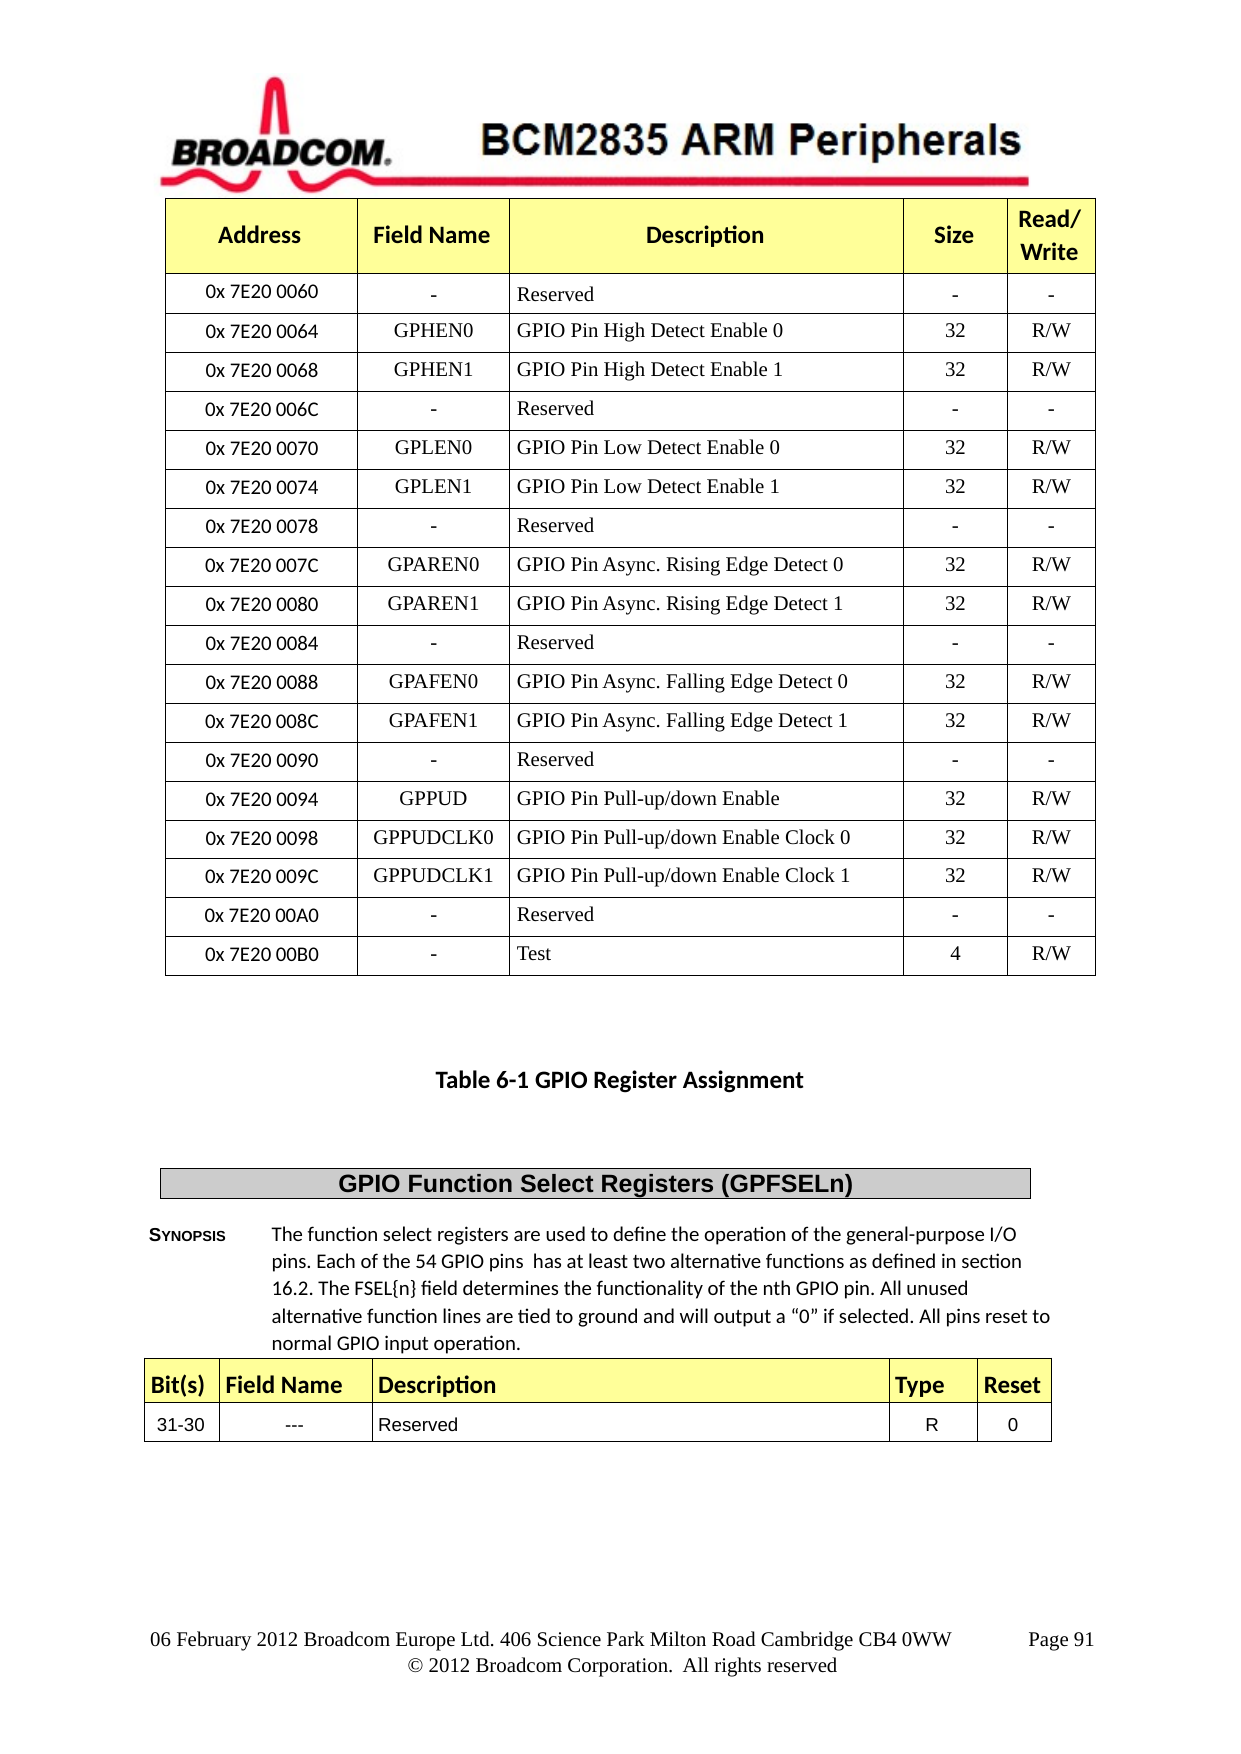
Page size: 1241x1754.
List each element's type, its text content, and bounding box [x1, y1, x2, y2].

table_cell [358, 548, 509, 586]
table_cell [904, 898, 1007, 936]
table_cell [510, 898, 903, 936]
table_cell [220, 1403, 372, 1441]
subtitle Table 6-1 GPIO Register Assignment [187, 1064, 1052, 1094]
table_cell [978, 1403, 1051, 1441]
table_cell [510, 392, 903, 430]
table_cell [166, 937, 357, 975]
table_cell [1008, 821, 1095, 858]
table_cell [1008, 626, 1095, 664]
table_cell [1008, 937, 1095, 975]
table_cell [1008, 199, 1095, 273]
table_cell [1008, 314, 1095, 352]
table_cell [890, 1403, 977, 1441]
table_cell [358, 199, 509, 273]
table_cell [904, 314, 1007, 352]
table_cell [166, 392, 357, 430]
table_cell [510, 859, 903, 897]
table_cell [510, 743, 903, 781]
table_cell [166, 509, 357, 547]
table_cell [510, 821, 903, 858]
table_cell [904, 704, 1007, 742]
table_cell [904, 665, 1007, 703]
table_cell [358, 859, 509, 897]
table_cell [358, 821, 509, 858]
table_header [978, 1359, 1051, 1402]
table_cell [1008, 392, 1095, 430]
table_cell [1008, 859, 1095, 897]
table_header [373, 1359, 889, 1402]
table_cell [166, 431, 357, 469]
picture [153, 73, 1032, 198]
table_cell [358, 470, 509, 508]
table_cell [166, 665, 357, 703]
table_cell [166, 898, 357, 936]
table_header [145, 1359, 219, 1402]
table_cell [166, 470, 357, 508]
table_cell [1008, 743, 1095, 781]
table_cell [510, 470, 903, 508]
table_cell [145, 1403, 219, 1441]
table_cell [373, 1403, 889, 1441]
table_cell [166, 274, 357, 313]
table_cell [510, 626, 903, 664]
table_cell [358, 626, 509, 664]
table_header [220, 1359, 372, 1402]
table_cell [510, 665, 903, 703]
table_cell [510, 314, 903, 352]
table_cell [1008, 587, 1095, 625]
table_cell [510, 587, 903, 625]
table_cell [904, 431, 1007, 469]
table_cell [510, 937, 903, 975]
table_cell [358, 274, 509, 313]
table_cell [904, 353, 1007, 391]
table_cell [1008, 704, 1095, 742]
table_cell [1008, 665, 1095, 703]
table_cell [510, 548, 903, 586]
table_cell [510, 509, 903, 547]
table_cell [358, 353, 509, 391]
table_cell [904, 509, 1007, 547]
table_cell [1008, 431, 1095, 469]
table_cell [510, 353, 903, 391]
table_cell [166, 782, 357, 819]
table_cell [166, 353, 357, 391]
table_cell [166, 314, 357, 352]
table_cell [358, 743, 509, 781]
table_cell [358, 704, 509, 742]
text SYNOPSIS The function select registers are used to define the operation of the general-purpose I/O pins. Each of the 54 GPIO pins has at least two alternative functions as defined in section 16.2. The FSEL{n} field determines the functionality of the nth GPIO pin. All unused alternative function lines are tied to ground and will output a “0” if selected. All pins reset to normal GPIO input operation. [148, 1221, 1055, 1356]
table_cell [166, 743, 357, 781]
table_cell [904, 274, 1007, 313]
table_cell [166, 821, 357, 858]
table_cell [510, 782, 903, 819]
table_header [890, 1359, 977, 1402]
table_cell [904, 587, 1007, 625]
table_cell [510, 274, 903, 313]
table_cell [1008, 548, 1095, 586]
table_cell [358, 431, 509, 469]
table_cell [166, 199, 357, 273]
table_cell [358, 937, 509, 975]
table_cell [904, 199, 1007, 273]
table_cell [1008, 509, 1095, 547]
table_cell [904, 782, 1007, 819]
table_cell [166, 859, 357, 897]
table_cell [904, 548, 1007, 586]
subtitle GPIO Function Select Registers (GPFSELn) [161, 1169, 1030, 1198]
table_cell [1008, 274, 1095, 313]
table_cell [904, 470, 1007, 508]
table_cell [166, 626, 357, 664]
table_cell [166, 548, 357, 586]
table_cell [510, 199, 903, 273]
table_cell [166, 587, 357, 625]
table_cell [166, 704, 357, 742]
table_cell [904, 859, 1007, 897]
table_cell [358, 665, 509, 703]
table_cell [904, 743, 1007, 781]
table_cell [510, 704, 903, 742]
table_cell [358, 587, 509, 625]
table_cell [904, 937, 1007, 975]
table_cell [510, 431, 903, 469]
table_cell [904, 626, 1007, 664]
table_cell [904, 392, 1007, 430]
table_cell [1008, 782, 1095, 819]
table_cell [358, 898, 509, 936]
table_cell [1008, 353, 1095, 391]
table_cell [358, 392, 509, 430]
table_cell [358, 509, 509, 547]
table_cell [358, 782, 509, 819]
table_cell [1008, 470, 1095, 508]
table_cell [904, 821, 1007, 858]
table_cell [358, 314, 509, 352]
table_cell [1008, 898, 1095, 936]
